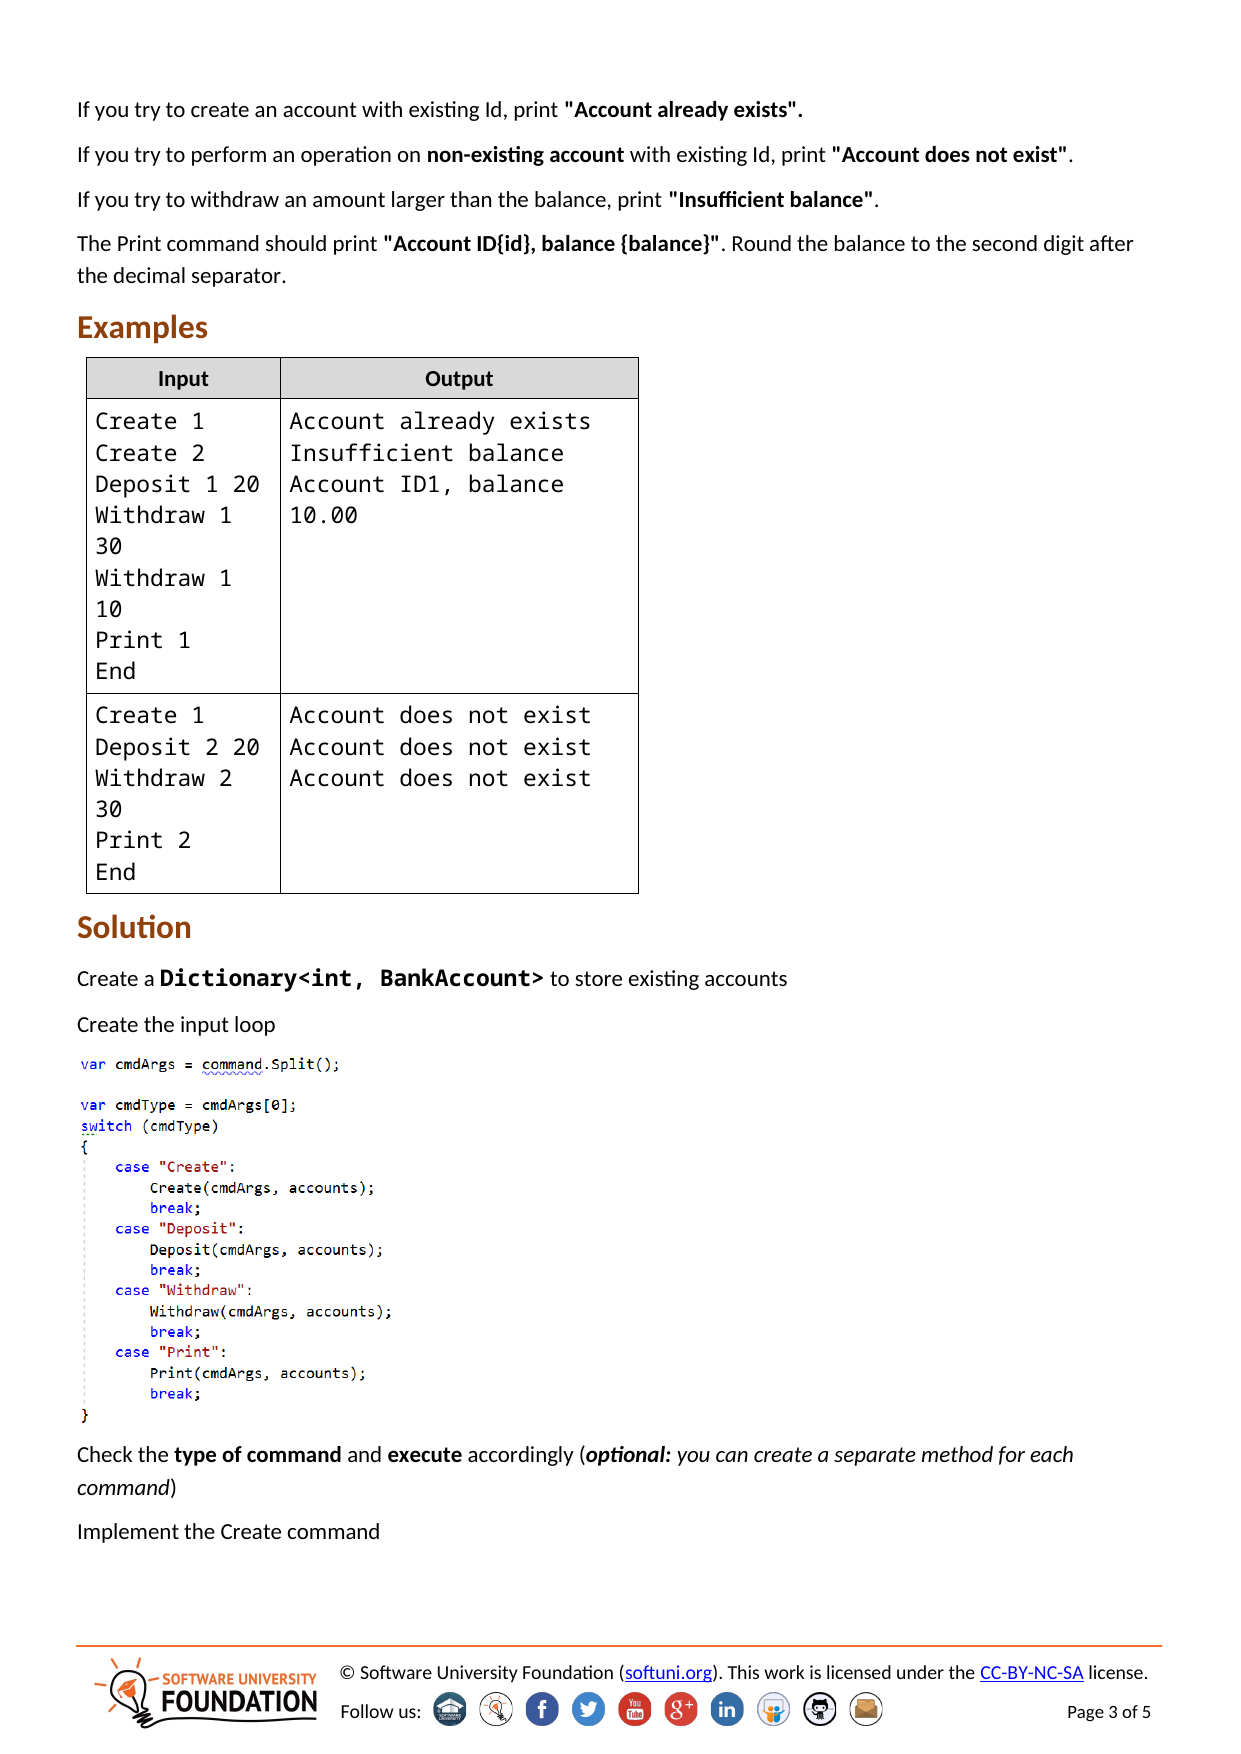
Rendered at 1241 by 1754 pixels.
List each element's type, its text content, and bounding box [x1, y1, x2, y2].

picture [757, 1692, 790, 1726]
text The Print command should print "Account ID{id}, balance {balance}". Round the balance to the second digit after the decimal separator. [77, 229, 1163, 290]
picture [572, 1692, 605, 1726]
picture [93, 1656, 317, 1729]
text Implement the Create command [77, 1517, 1163, 1545]
picture [618, 1692, 652, 1726]
table_cell Create 1 Create 2 Deposit 1 20 Withdraw 1 30 Withdraw 1 10 Print 1 End [87, 399, 280, 692]
picture [76, 1054, 420, 1424]
text Create a Dictionary<int, BankAccount> to store existing accounts [77, 961, 1163, 993]
picture [479, 1692, 513, 1726]
picture [664, 1692, 698, 1726]
text Create the input loop [77, 1010, 1163, 1038]
text If you try to withdraw an amount larger than the balance, print "Insufficient balance". [77, 185, 1163, 213]
text Check the type of command and execute accordingly (optional: you can create a separate method for each command) [77, 1440, 1163, 1501]
table_header Input [87, 358, 280, 398]
text If you try to perform an operation on non-existing account with existing Id, print "Account does not exist". [77, 140, 1163, 168]
picture [803, 1692, 837, 1726]
picture [525, 1692, 559, 1726]
subtitle Examples [77, 306, 1163, 347]
subtitle Solution [77, 906, 1163, 947]
table_cell Create 1 Deposit 2 20 Withdraw 2 30 Print 2 End [87, 694, 280, 893]
table_header Output [281, 358, 638, 398]
text If you try to create an account with existing Id, print "Account already exists". [77, 95, 1163, 123]
picture [433, 1692, 467, 1726]
table_cell Account already exists Insufficient balance Account ID1, balance 10.00 [281, 399, 638, 692]
table_cell Account does not exist Account does not exist Account does not exist [281, 694, 638, 893]
picture [710, 1692, 744, 1726]
picture [849, 1692, 883, 1726]
